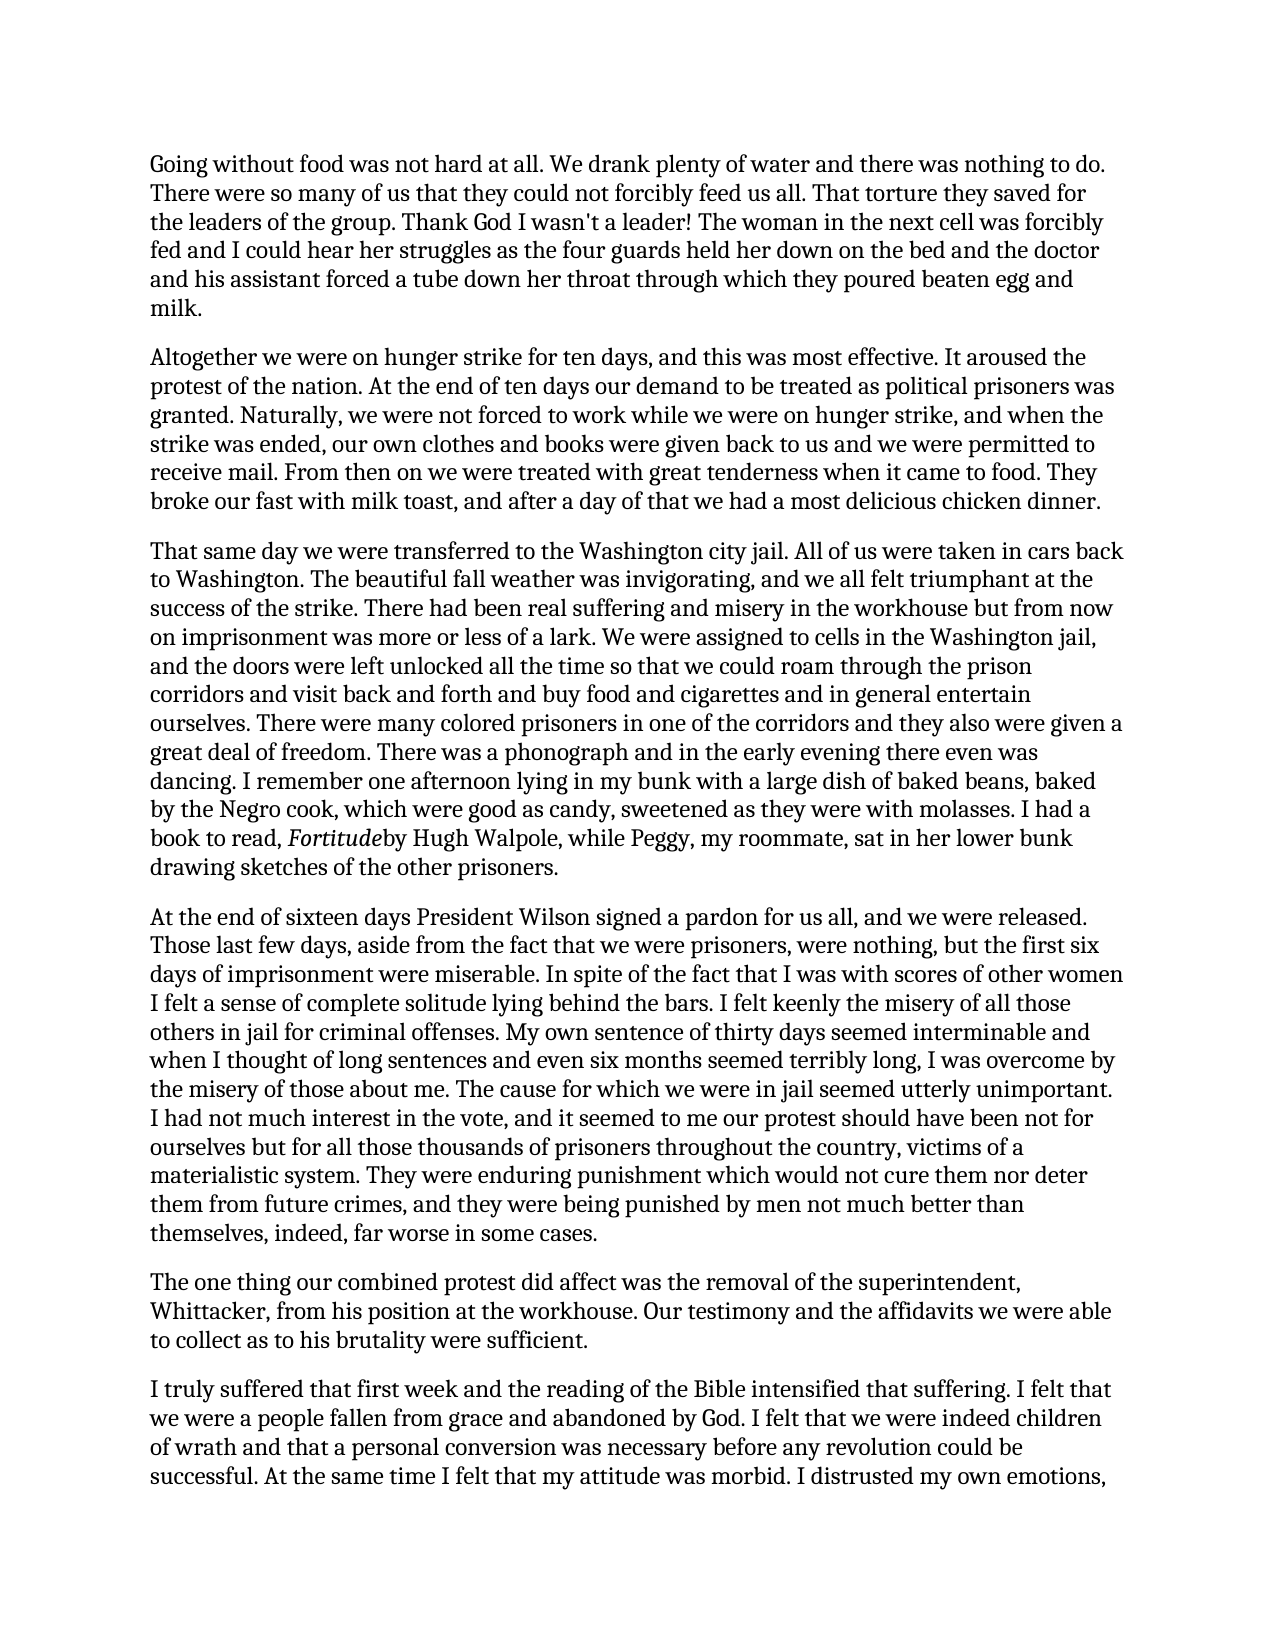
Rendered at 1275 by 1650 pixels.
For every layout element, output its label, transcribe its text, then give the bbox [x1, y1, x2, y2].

text At the end of sixteen days President Wilson signed a pardon for us all, and we were released. Those last few days, aside from the fact that we were prisoners, were nothing, but the first six days of imprisonment were miserable. In spite of the fact that I was with scores of other women I felt a sense of complete solitude lying behind the bars. I felt keenly the misery of all those others in jail for criminal offenses. My own sentence of thirty days seemed interminable and when I thought of long sentences and even six months seemed terribly long, I was overcome by the misery of those about me. The cause for which we were in jail seemed utterly unimportant. I had not much interest in the vote, and it seemed to me our protest should have been not for ourselves but for all those thousands of prisoners throughout the country, victims of a materialistic system. They were enduring punishment which would not cure them nor deter them from future crimes, and they were being punished by men not much better than themselves, indeed, far worse in some cases. [150, 902, 1125, 1247]
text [150, 1375, 1125, 1490]
text Altogether we were on hunger strike for ten days, and this was most effective. It aroused the protest of the nation. At the end of ten days our demand to be treated as political prisoners was granted. Naturally, we were not forced to work while we were on hunger strike, and when the strike was ended, our own clothes and books were given back to us and we were permitted to receive mail. From then on we were treated with great tenderness when it came to food. They broke our fast with milk toast, and after a day of that we had a most delicious chicken dinner. [150, 343, 1125, 516]
text Going without food was not hard at all. We drank plenty of water and there was nothing to do. There were so many of us that they could not forcibly feed us all. That torture they saved for the leaders of the group. Thank God I wasn't a leader! The woman in the next cell was forcibly fed and I could hear her struggles as the four guards held her down on the bed and the doctor and his assistant forced a tube down her throat through which they poured beaten egg and milk. [150, 150, 1125, 322]
text The one thing our combined protest did affect was the removal of the superintendent, Whittacker, from his position at the workhouse. Our testimony and the affidavits we were able to collect as to his brutality were sufficient. [150, 1268, 1125, 1354]
text That same day we were transferred to the Washington city jail. All of us were taken in cars back to Washington. The beautiful fall weather was invigorating, and we all felt triumphant at the success of the strike. There had been real suffering and misery in the workhouse but from now on imprisonment was more or less of a lark. We were assigned to cells in the Washington jail, and the doors were left unlocked all the time so that we could roam through the prison corridors and visit back and forth and buy food and cigarettes and in general entertain ourselves. There were many colored prisoners in one of the corridors and they also were given a great deal of freedom. There was a phonograph and in the early evening there even was dancing. I remember one afternoon lying in my bunk with a large dish of baked beans, baked by the Negro cook, which were good as candy, sweetened as they were with molasses. I had a book to read, Fortitudeby Hugh Walpole, while Peggy, my roommate, sat in her lower bunk drawing sketches of the other prisoners. [150, 537, 1125, 882]
